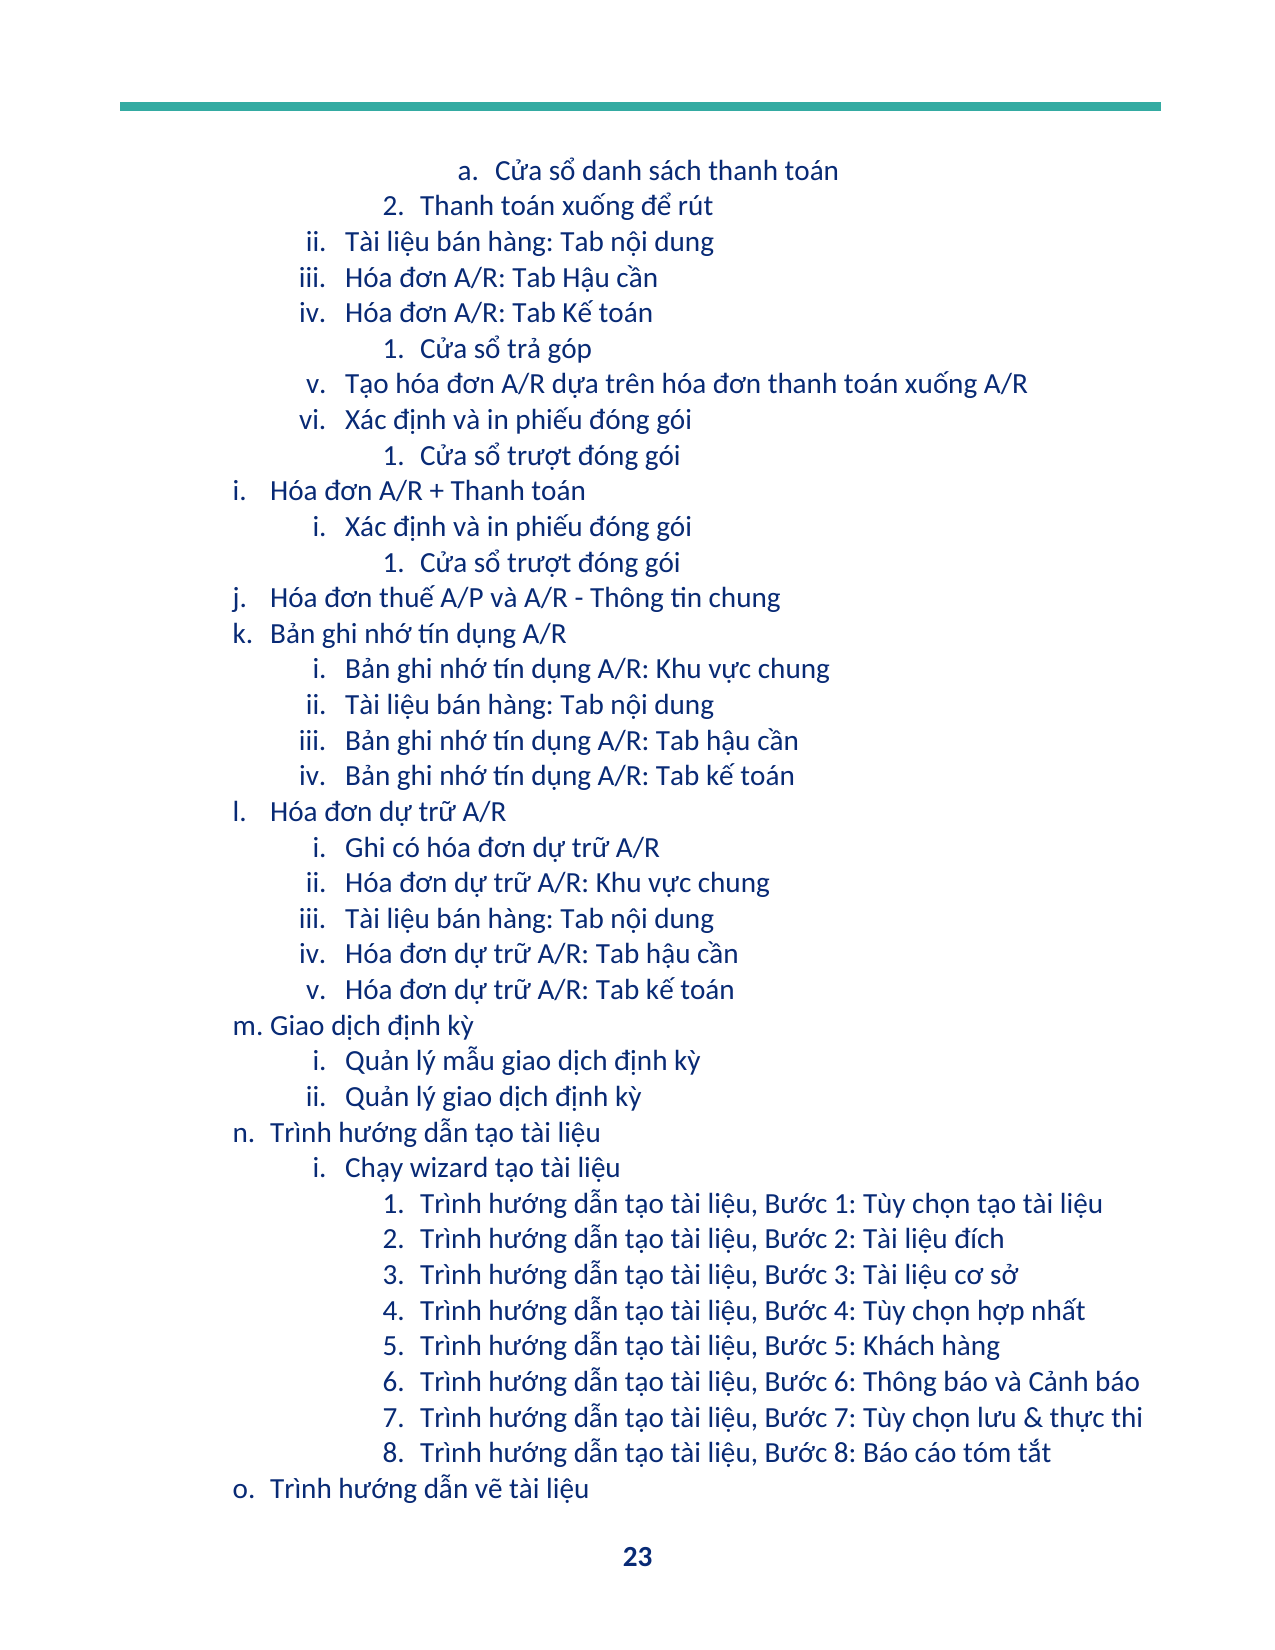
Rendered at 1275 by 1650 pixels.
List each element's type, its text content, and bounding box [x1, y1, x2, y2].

list Trình hướng dẫn tạo tài liệu, Bước 6: Thông báo và Cảnh báo [382, 1363, 1155, 1399]
list Hóa đơn A/R: Tab Kế toán [326, 294, 1155, 330]
list Hóa đơn A/R + Thanh toán [232, 472, 1155, 508]
list Ghi có hóa đơn dự trữ A/R [326, 829, 1155, 864]
list Giao dịch định kỳ [232, 1007, 1155, 1042]
list Cửa sổ trượt đóng gói [382, 437, 1155, 472]
list Hóa đơn A/R: Tab Hậu cần [326, 259, 1155, 294]
list Hóa đơn dự trữ A/R: Tab hậu cần [326, 936, 1155, 971]
list Bản ghi nhớ tín dụng A/R: Khu vực chung [326, 651, 1155, 686]
list Hóa đơn dự trữ A/R [232, 793, 1155, 829]
list Cửa sổ trả góp [382, 330, 1155, 366]
list Tài liệu bán hàng: Tab nội dung [326, 900, 1155, 936]
list Hóa đơn dự trữ A/R: Tab kế toán [326, 971, 1155, 1007]
list Trình hướng dẫn tạo tài liệu, Bước 3: Tài liệu cơ sở [382, 1256, 1155, 1292]
list Tạo hóa đơn A/R dựa trên hóa đơn thanh toán xuống A/R [326, 366, 1155, 401]
list Trình hướng dẫn tạo tài liệu, Bước 5: Khách hàng [382, 1327, 1155, 1363]
list Thanh toán xuống để rút [382, 187, 1155, 223]
list Bản ghi nhớ tín dụng A/R: Tab kế toán [326, 757, 1155, 793]
list Cửa sổ danh sách thanh toán [457, 152, 1155, 187]
list Trình hướng dẫn tạo tài liệu, Bước 8: Báo cáo tóm tắt [382, 1434, 1155, 1470]
list Hóa đơn thuế A/P và A/R - Thông tin chung [232, 579, 1155, 615]
list Trình hướng dẫn tạo tài liệu, Bước 1: Tùy chọn tạo tài liệu [382, 1185, 1155, 1221]
list Trình hướng dẫn tạo tài liệu [232, 1114, 1155, 1149]
list Bản ghi nhớ tín dụng A/R: Tab hậu cần [326, 722, 1155, 757]
list Quản lý mẫu giao dịch định kỳ [326, 1042, 1155, 1078]
list Chạy wizard tạo tài liệu [326, 1149, 1155, 1185]
list Trình hướng dẫn tạo tài liệu, Bước 7: Tùy chọn lưu & thực thi [382, 1399, 1155, 1434]
list Hóa đơn dự trữ A/R: Khu vực chung [326, 864, 1155, 900]
list Tài liệu bán hàng: Tab nội dung [326, 686, 1155, 722]
list Tài liệu bán hàng: Tab nội dung [326, 223, 1155, 259]
list Trình hướng dẫn vẽ tài liệu [232, 1470, 1155, 1506]
list Trình hướng dẫn tạo tài liệu, Bước 4: Tùy chọn hợp nhất [382, 1292, 1155, 1327]
list Cửa sổ trượt đóng gói [382, 544, 1155, 579]
list Xác định và in phiếu đóng gói [326, 401, 1155, 437]
list Xác định và in phiếu đóng gói [326, 508, 1155, 544]
list Quản lý giao dịch định kỳ [326, 1078, 1155, 1114]
list Trình hướng dẫn tạo tài liệu, Bước 2: Tài liệu đích [382, 1221, 1155, 1256]
list Bản ghi nhớ tín dụng A/R [232, 615, 1155, 651]
